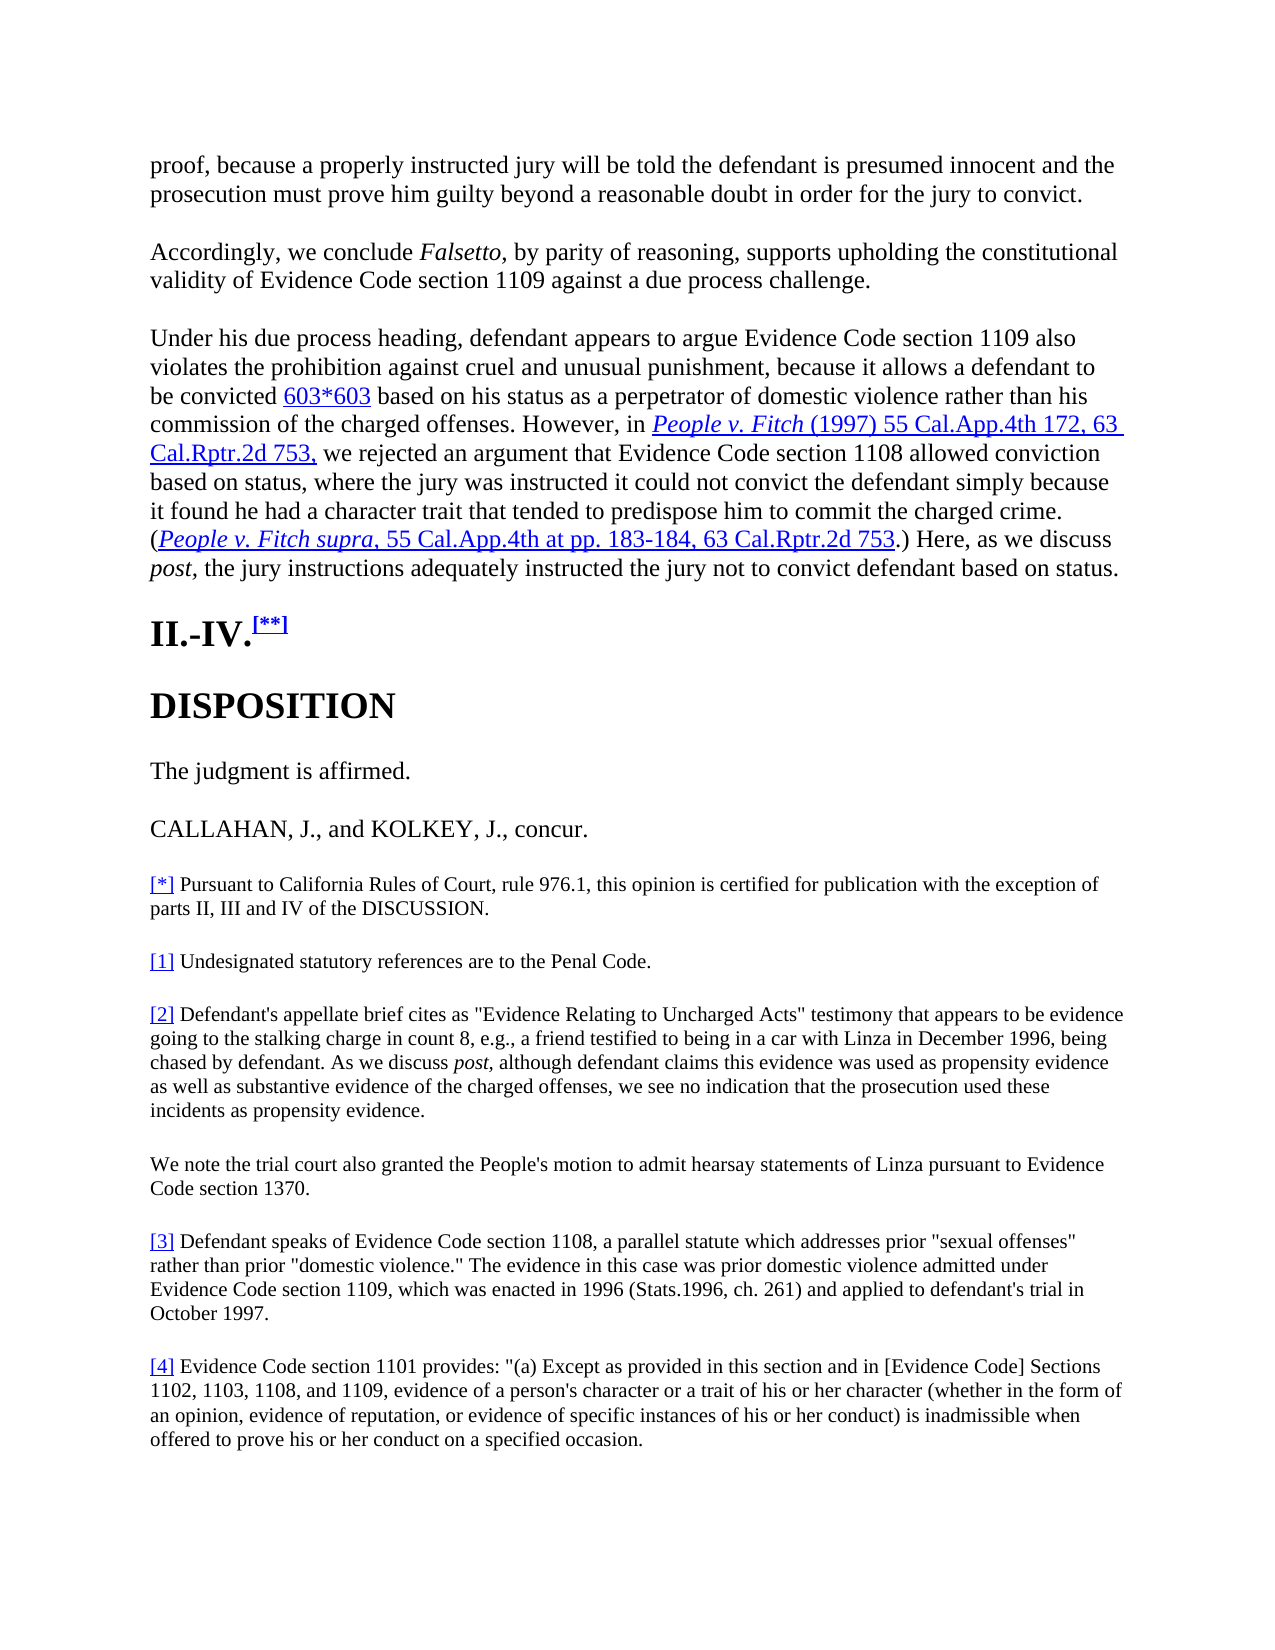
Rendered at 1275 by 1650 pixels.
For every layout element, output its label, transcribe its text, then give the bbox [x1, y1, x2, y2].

text We note the trial court also granted the People's motion to admit hearsay statements of Linza pursuant to Evidence Code section 1370. [150, 1152, 1125, 1200]
text [1] Undesignated statutory references are to the Penal Code. [150, 949, 1125, 973]
text CALLAHAN, J., and KOLKEY, J., concur. [150, 814, 1125, 842]
text [2] Defendant's appellate brief cites as "Evidence Relating to Uncharged Acts" testimony that appears to be evidence going to the stalking charge in count 8, e.g., a friend testified to being in a car with Linza in December 1996, being chased by defendant. As we discuss post, although defendant claims this evidence was used as propensity evidence as well as substantive evidence of the charged offenses, we see no indication that the prosecution used these incidents as propensity evidence. [150, 1002, 1125, 1122]
text The judgment is affirmed. [150, 756, 1125, 784]
text [4] Evidence Code section 1101 provides: "(a) Except as provided in this section and in [Evidence Code] Sections 1102, 1103, 1108, and 1109, evidence of a person's character or a trait of his or her character (whether in the form of an opinion, evidence of reputation, or evidence of specific instances of his or her conduct) is inadmissible when offered to prove his or her conduct on a specified occasion. [150, 1354, 1125, 1451]
text [*] Pursuant to California Rules of Court, rule 976.1, this opinion is certified for publication with the exception of parts II, III and IV of the DISCUSSION. [150, 872, 1125, 920]
text II.-IV.[**] [150, 611, 1125, 654]
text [150, 150, 1125, 207]
text DISPOSITION [150, 683, 1125, 727]
text [3] Defendant speaks of Evidence Code section 1108, a parallel statute which addresses prior "sexual offenses" rather than prior "domestic violence." The evidence in this case was prior domestic violence admitted under Evidence Code section 1109, which was enacted in 1996 (Stats.1996, ch. 261) and applied to defendant's trial in October 1997. [150, 1229, 1125, 1325]
text Accordingly, we conclude Falsetto, by parity of reasoning, supports upholding the constitutional validity of Evidence Code section 1109 against a due process challenge. [150, 237, 1125, 294]
text Under his due process heading, defendant appears to argue Evidence Code section 1109 also violates the prohibition against cruel and unusual punishment, because it allows a defendant to be convicted 603*603 based on his status as a perpetrator of domestic violence rather than his commission of the charged offenses. However, in People v. Fitch (1997) 55 Cal.App.4th 172, 63 Cal.Rptr.2d 753, we rejected an argument that Evidence Code section 1108 allowed conviction based on status, where the jury was instructed it could not convict the defendant simply because it found he had a character trait that tended to predispose him to commit the charged crime. (People v. Fitch supra, 55 Cal.App.4th at pp. 183-184, 63 Cal.Rptr.2d 753.) Here, as we discuss post, the jury instructions adequately instructed the jury not to convict defendant based on status. [150, 323, 1125, 582]
